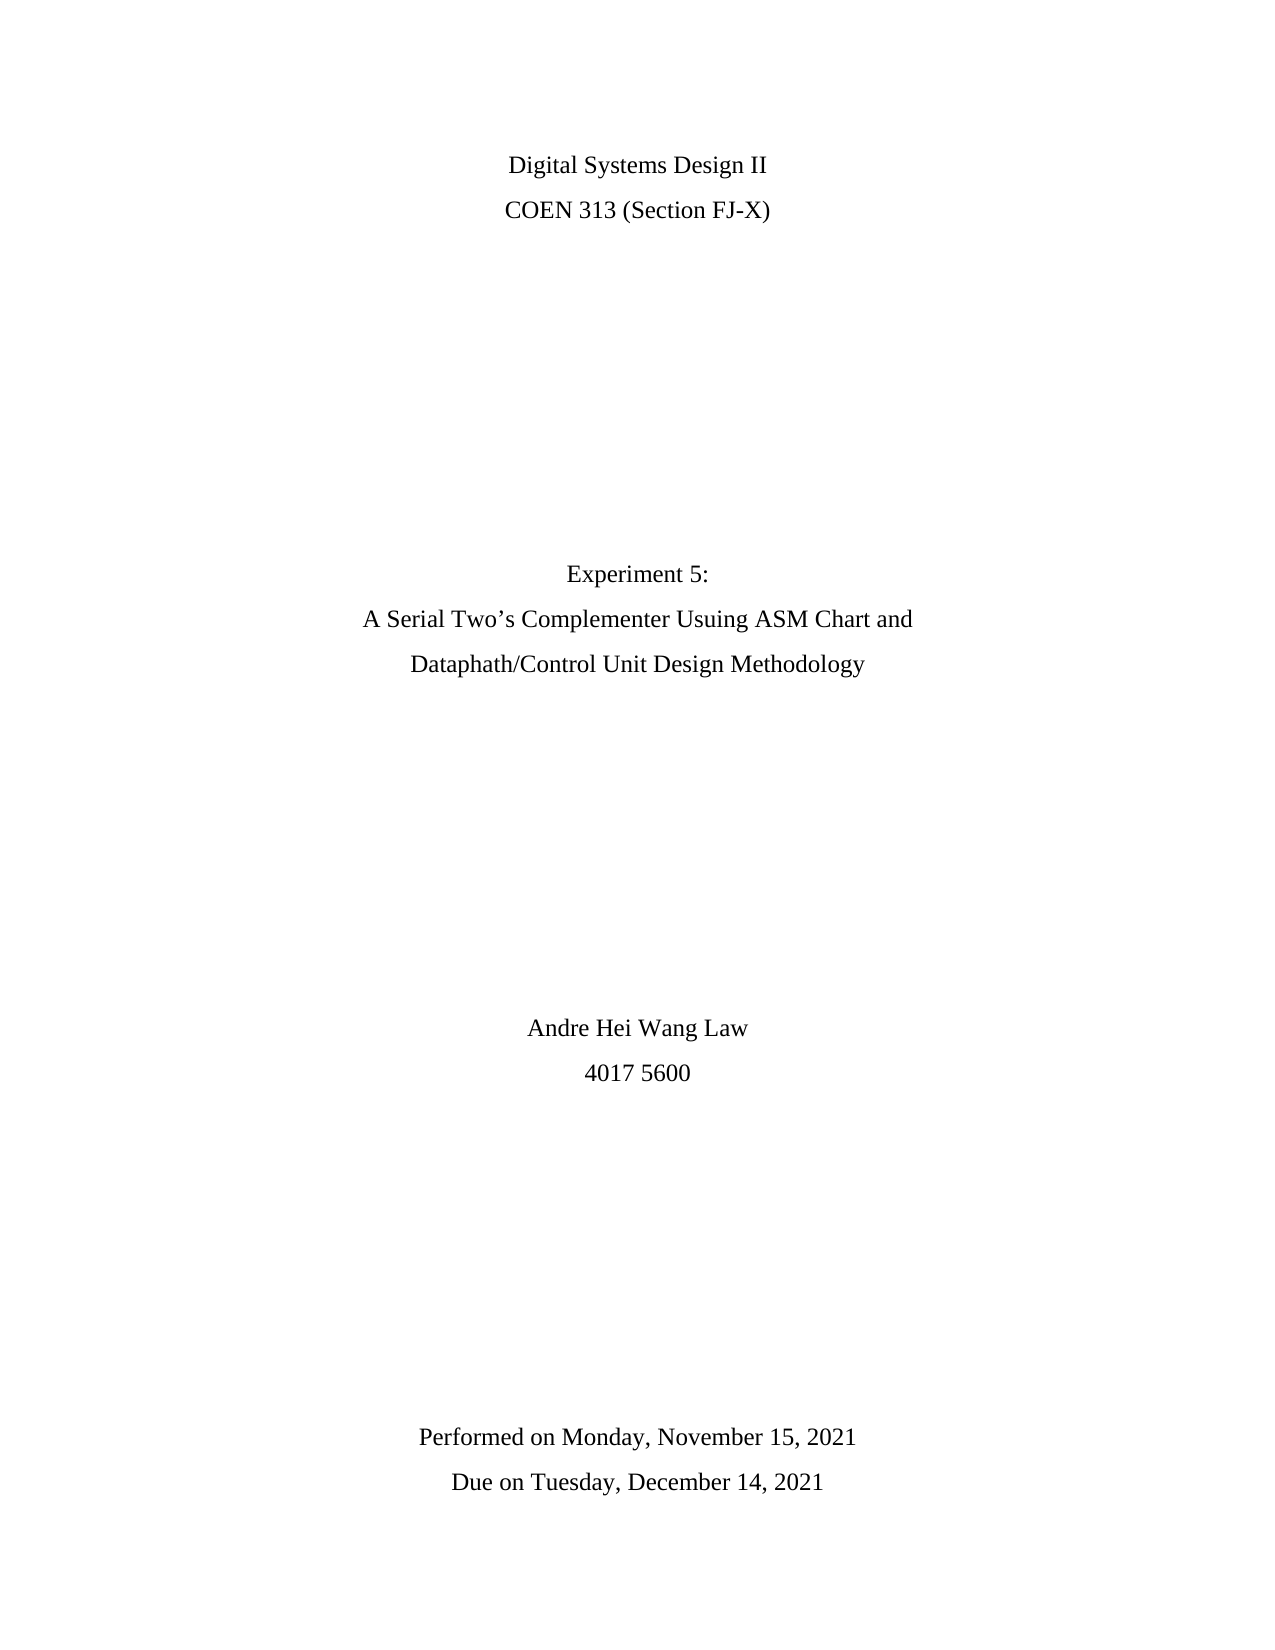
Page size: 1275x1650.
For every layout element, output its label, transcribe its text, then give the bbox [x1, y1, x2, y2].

text COEN 313 (Section FJ-X) [150, 195, 1125, 224]
text Digital Systems Design II [150, 150, 1125, 179]
text 4017 5600 [150, 1058, 1125, 1087]
text A Serial Two’s Complementer Usuing ASM Chart and [150, 604, 1125, 633]
text Experiment 5: [150, 559, 1125, 587]
text Dataphath/Control Unit Design Methodology [150, 649, 1125, 678]
text Performed on Monday, November 15, 2021 [150, 1422, 1125, 1450]
text Due on Tuesday, December 14, 2021 [150, 1467, 1125, 1496]
text Andre Hei Wang Law [150, 1013, 1125, 1042]
